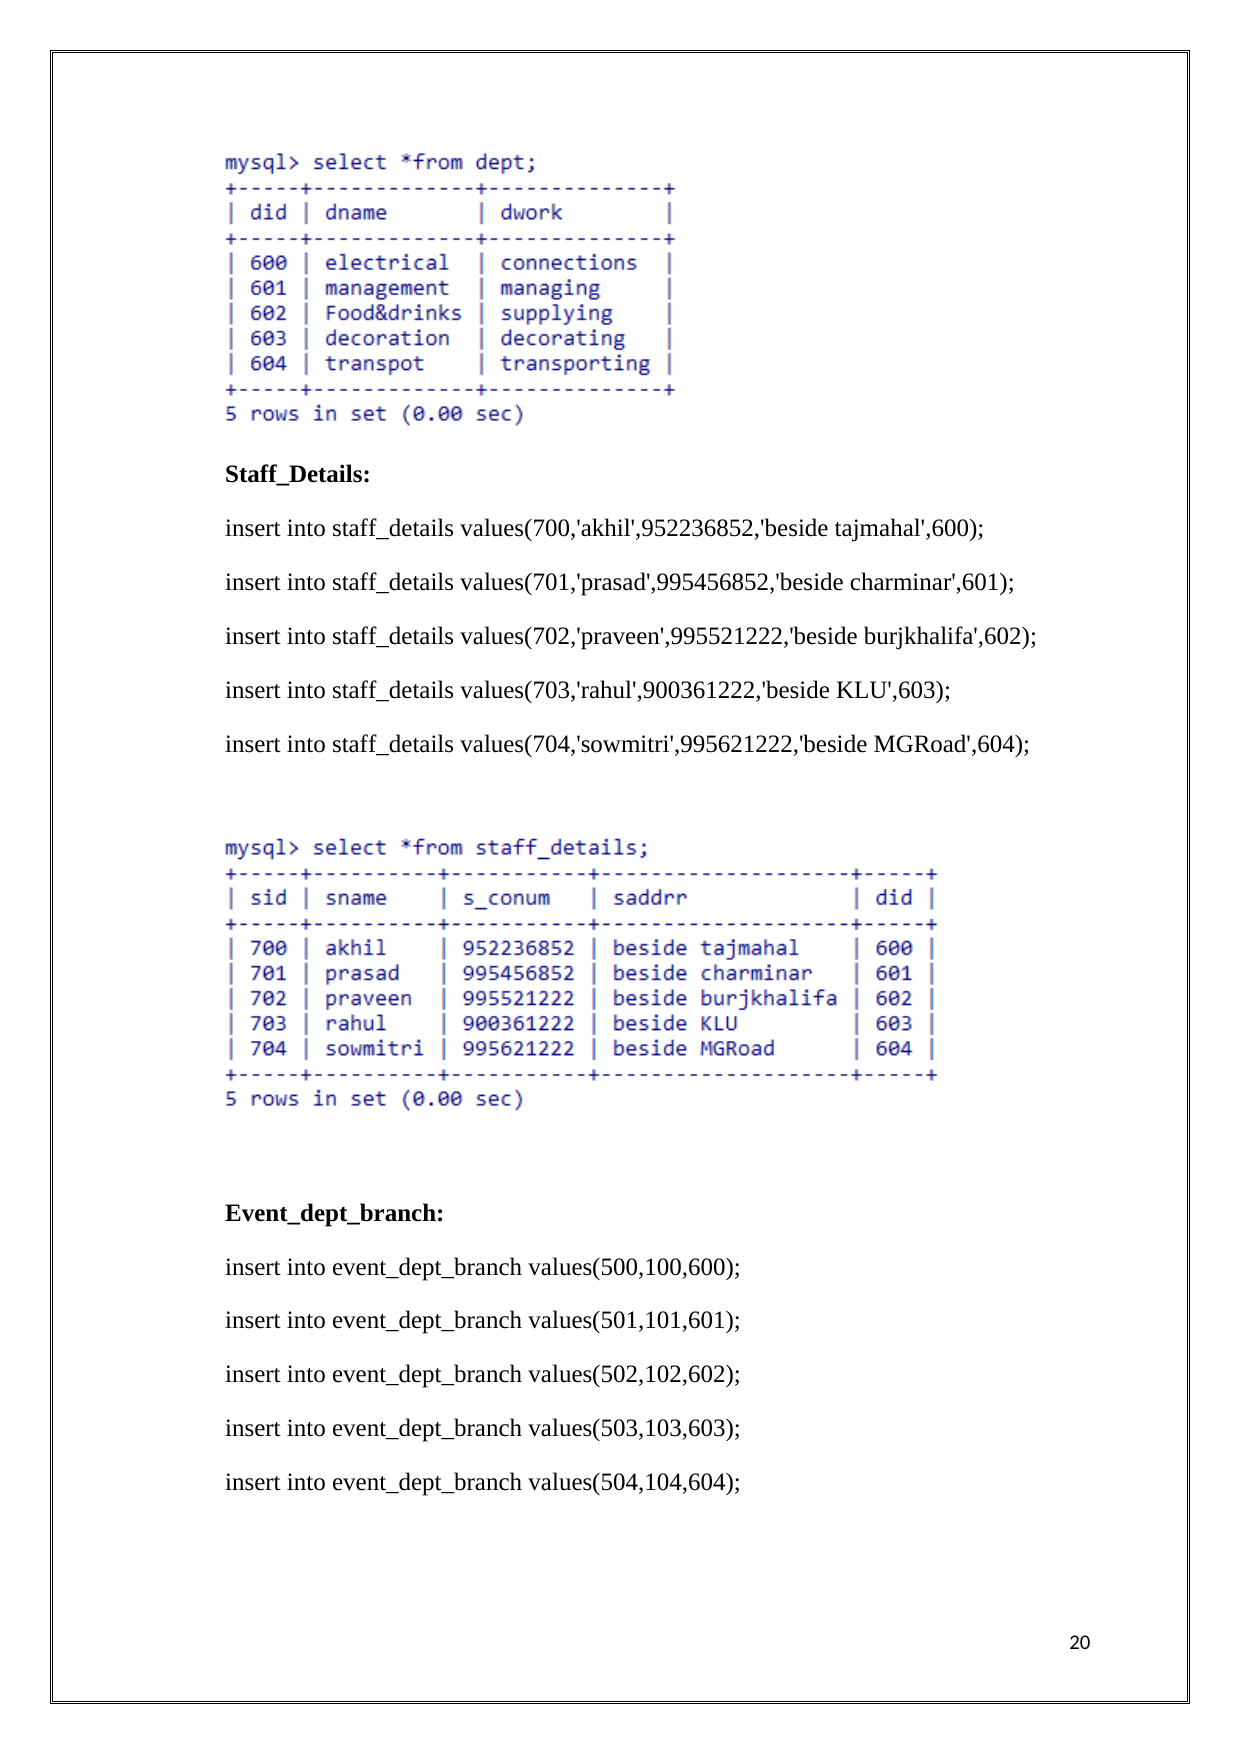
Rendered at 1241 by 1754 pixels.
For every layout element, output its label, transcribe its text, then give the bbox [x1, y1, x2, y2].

text Staff_Details: [150, 459, 1090, 488]
picture [225, 836, 960, 1120]
text insert into event_dept_branch values(504,104,604); [150, 1467, 1090, 1496]
text insert into staff_details values(701,'prasad',995456852,'beside charminar',601); [150, 567, 1090, 596]
text insert into event_dept_branch values(500,100,600); [150, 1252, 1090, 1281]
text insert into event_dept_branch values(503,103,603); [150, 1413, 1090, 1442]
text Event_dept_branch: [150, 1198, 1090, 1227]
text insert into event_dept_branch values(502,102,602); [150, 1359, 1090, 1388]
text insert into event_dept_branch values(501,101,601); [150, 1306, 1090, 1334]
text insert into staff_details values(700,'akhil',952236852,'beside tajmahal',600); [150, 513, 1090, 542]
text insert into staff_details values(703,'rahul',900361222,'beside KLU',603); [150, 675, 1090, 704]
text insert into staff_details values(704,'sowmitri',995621222,'beside MGRoad',604); [150, 729, 1090, 757]
text insert into staff_details values(702,'praveen',995521222,'beside burjkhalifa',602); [150, 621, 1090, 650]
picture [225, 150, 704, 435]
